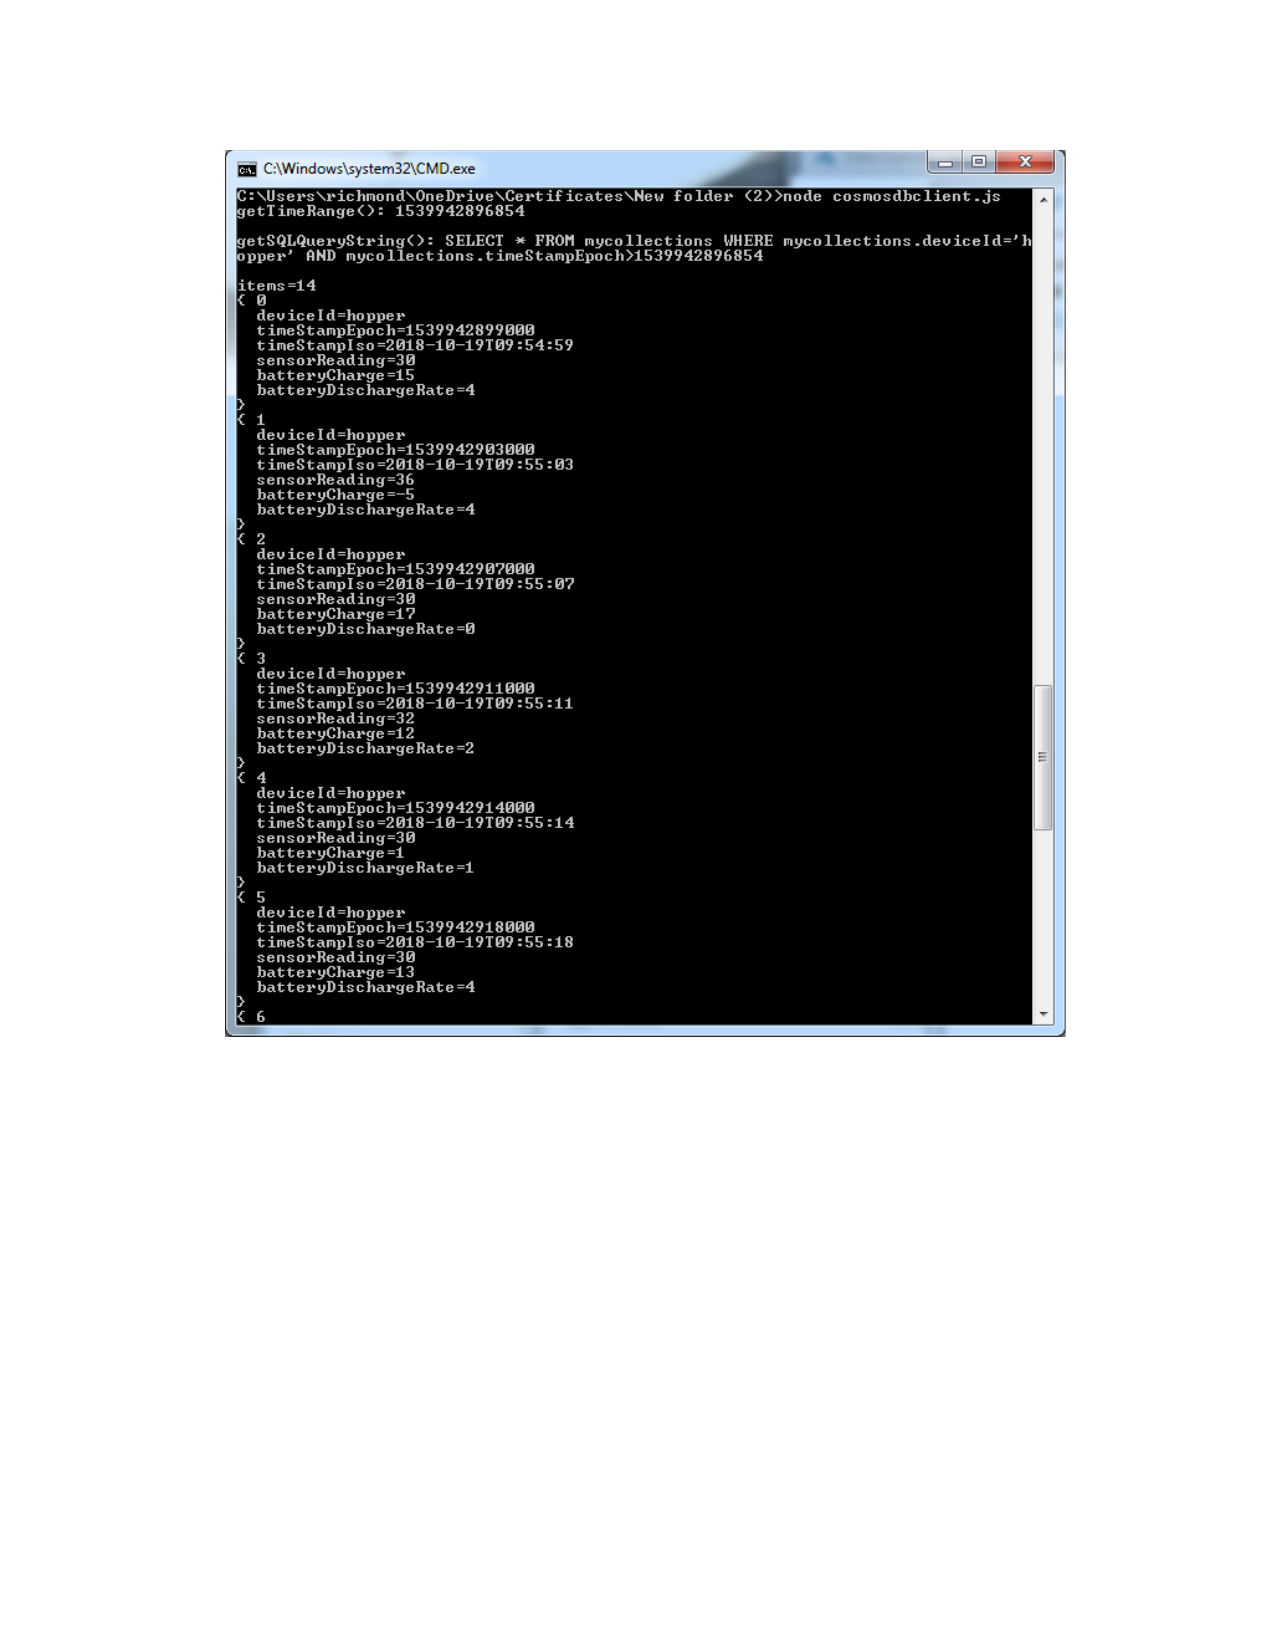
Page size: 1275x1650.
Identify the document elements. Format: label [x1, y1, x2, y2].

picture [225, 150, 1066, 1037]
